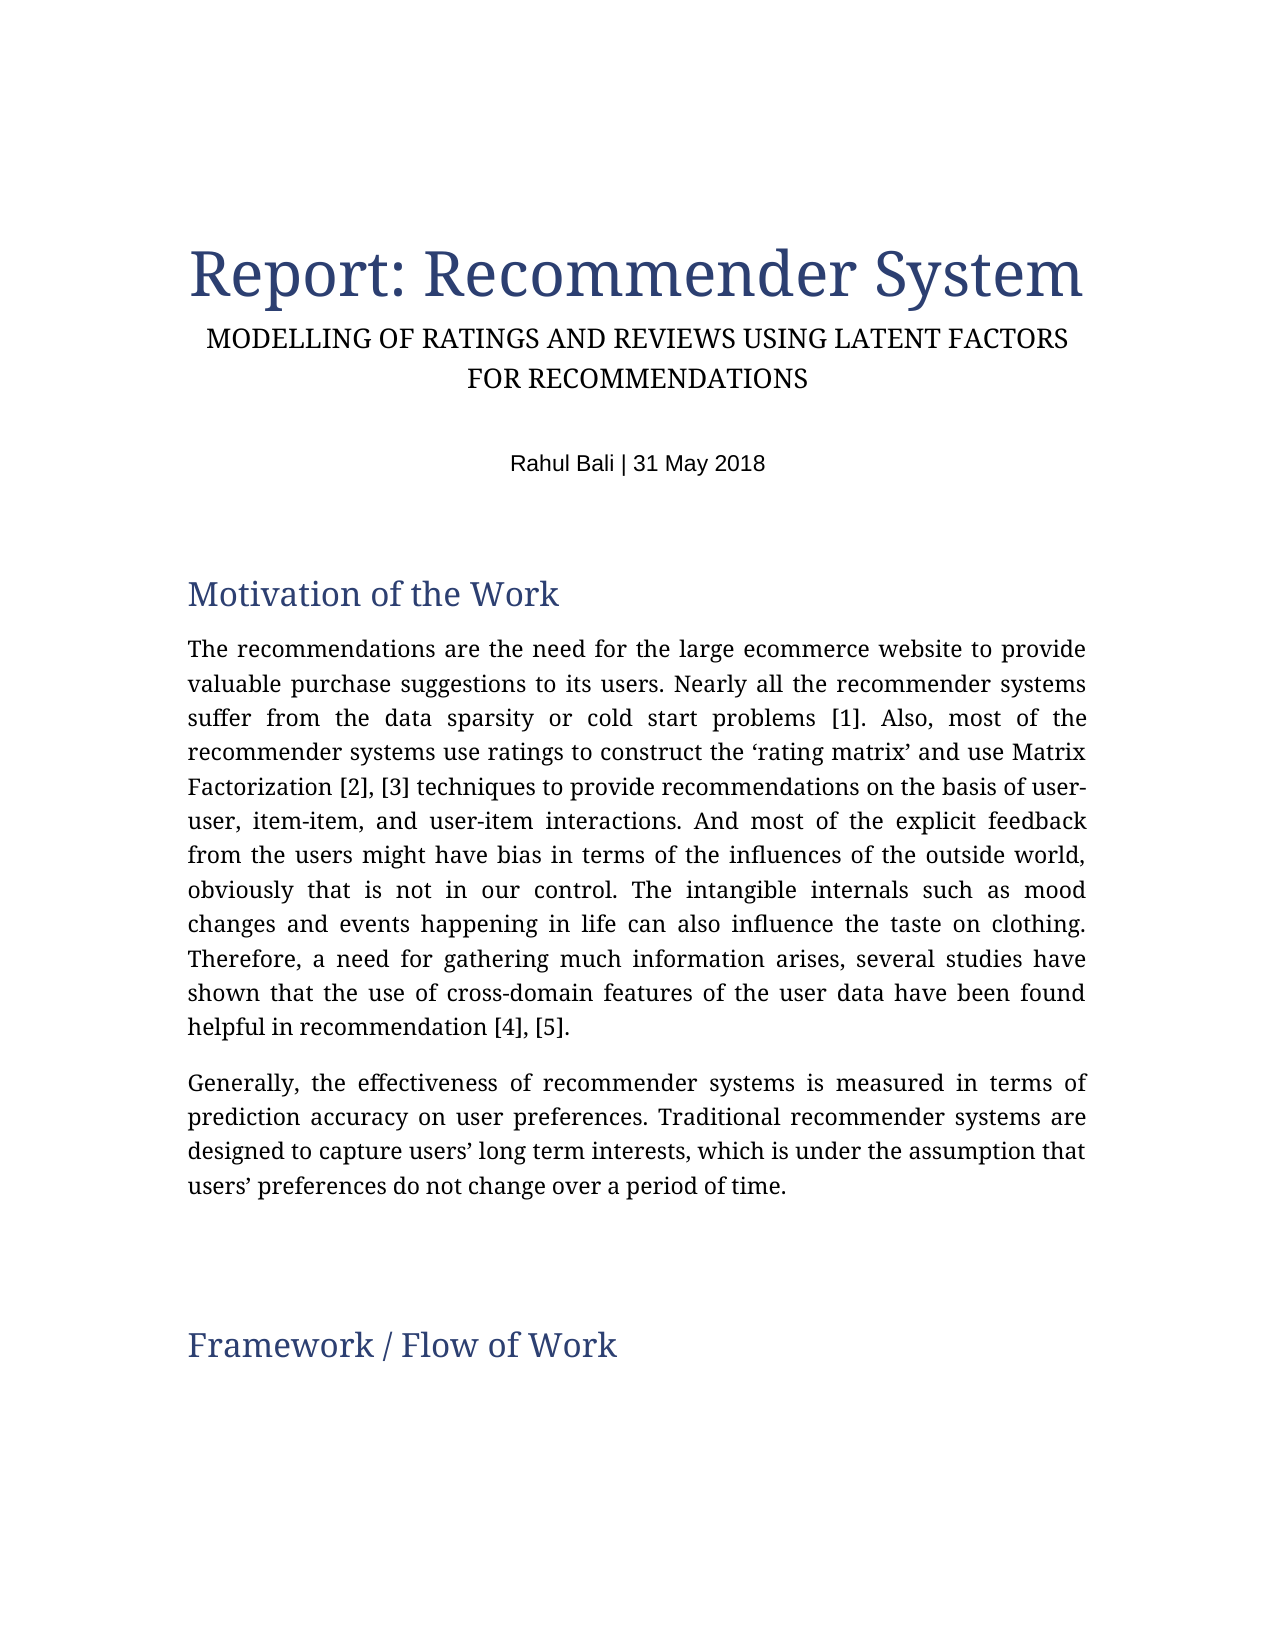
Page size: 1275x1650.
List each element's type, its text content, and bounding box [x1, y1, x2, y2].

text The recommendations are the need for the large ecommerce website to provide valuable purchase suggestions to its users. Nearly all the recommender systems suffer from the data sparsity or cold start problems [1]. Also, most of the recommender systems use ratings to construct the ‘rating matrix’ and use Matrix Factorization [2], [3] techniques to provide recommendations on the basis of user-user, item-item, and user-item interactions. And most of the explicit feedback from the users might have bias in terms of the influences of the outside world, obviously that is not in our control. The intangible internals such as mood changes and events happening in life can also influence the taste on clothing. Therefore, a need for gathering much information arises, several studies have shown that the use of cross-domain features of the user data have been found helpful in recommendation [4], [5]. [187, 633, 1087, 1042]
text Generally, the effectiveness of recommender systems is measured in terms of prediction accuracy on user preferences. Traditional recommender systems are designed to capture users’ long term interests, which is under the assumption that users’ preferences do not change over a period of time. [187, 1066, 1087, 1201]
text Rahul Bali | 31 May 2018 [187, 450, 1087, 477]
subtitle Modelling of ratings and reviews using latent factors for recommendations [187, 319, 1087, 397]
subtitle Framework / Flow of Work [187, 1322, 1087, 1367]
title Report: Recommender System [187, 230, 1087, 315]
subtitle Motivation of the Work [187, 571, 1087, 616]
